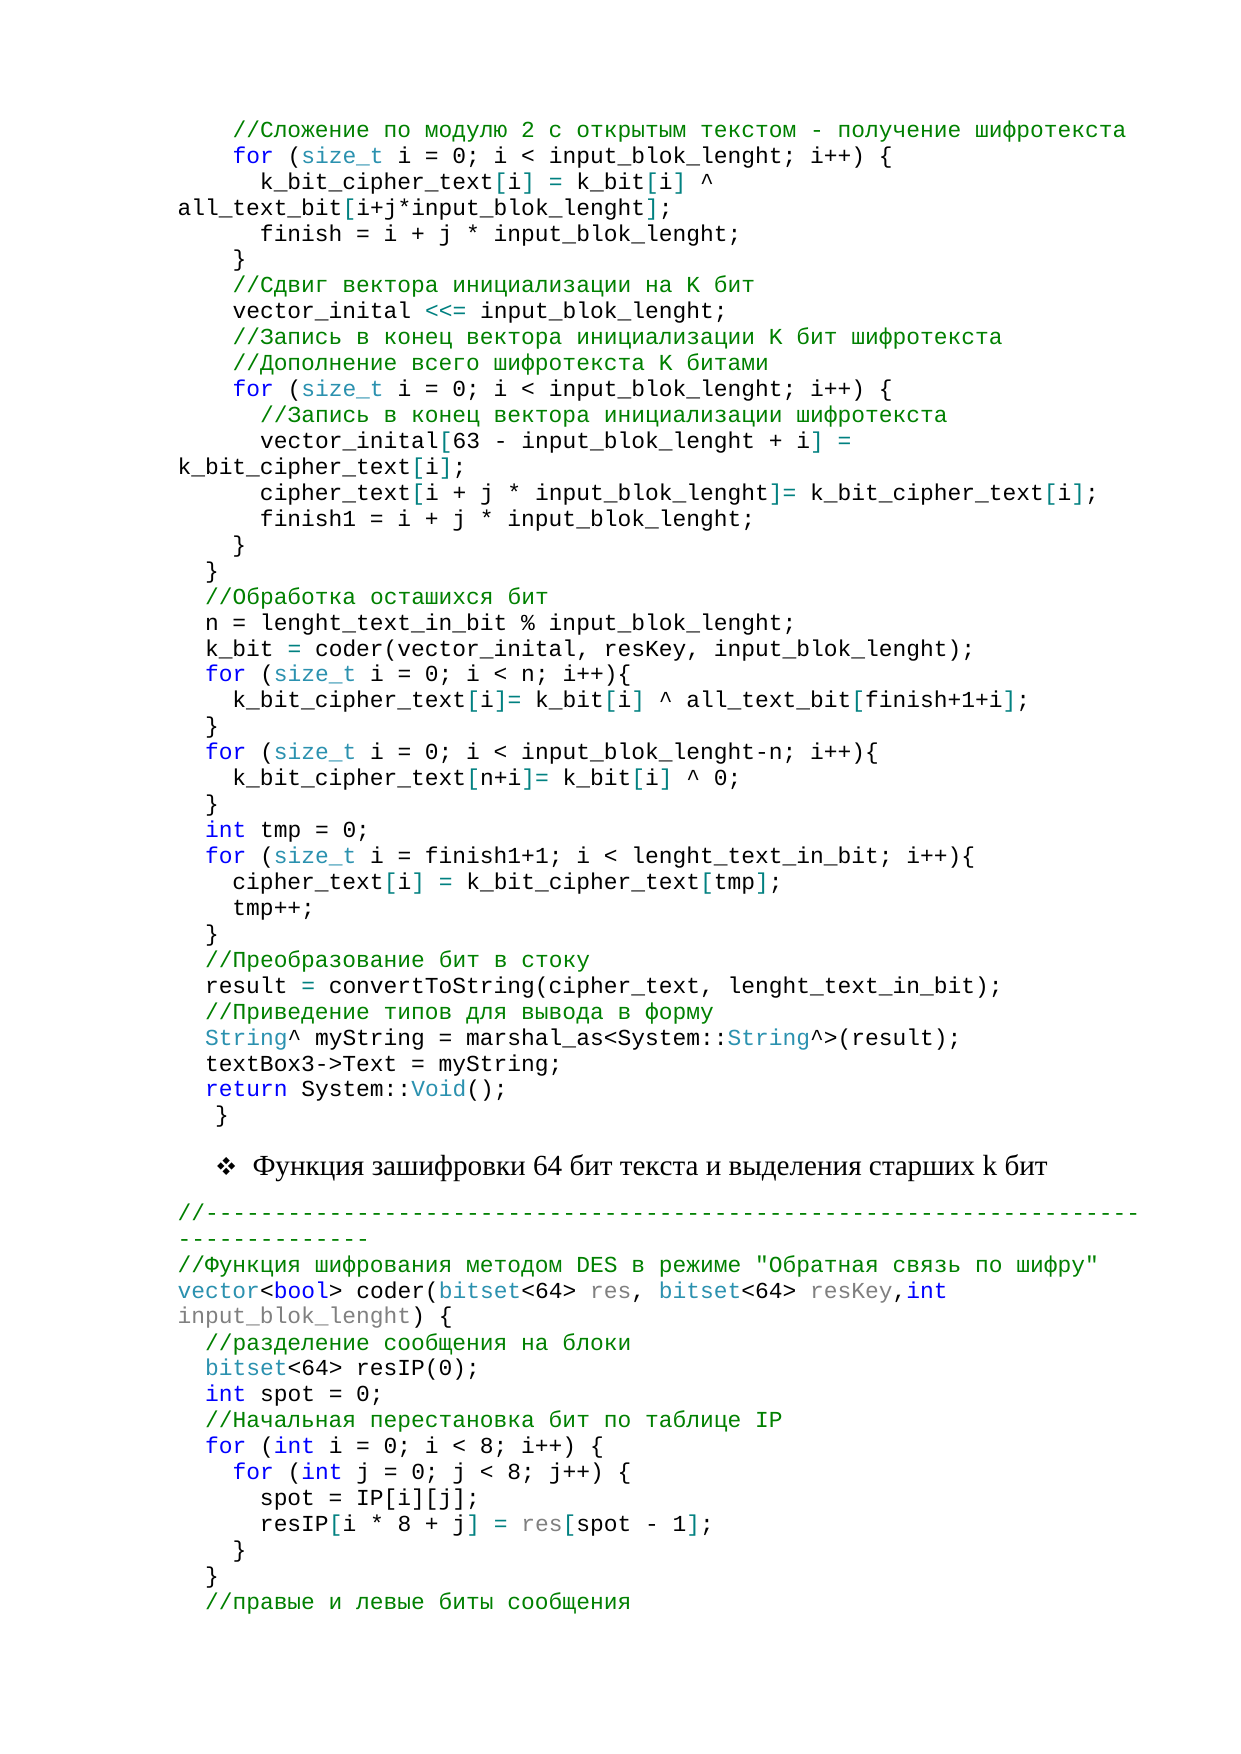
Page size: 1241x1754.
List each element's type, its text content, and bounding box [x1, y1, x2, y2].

text vector_inital <<= input_blok_lenght; [177, 300, 1152, 326]
text spot = IP[i][j]; [177, 1486, 1152, 1512]
text } [215, 1104, 1152, 1130]
text } [177, 248, 1152, 274]
text for (size_t i = 0; i < input_blok_lenght-n; i++){ [177, 741, 1152, 767]
text result = convertToString(cipher_text, lenght_text_in_bit); [177, 974, 1152, 1000]
text int tmp = 0; [177, 818, 1152, 844]
text //---------------------------------------------------------------------------------- [177, 1201, 1152, 1253]
text //Дополнение всего шифротекста K битами [177, 352, 1152, 377]
text } [177, 1538, 1152, 1564]
text finish1 = i + j * input_blok_lenght; [177, 507, 1152, 533]
text finish = i + j * input_blok_lenght; [177, 222, 1152, 248]
text //Сложение по модулю 2 с открытым текстом - получение шифротекста [177, 118, 1152, 144]
text //Начальная перестановка бит по таблице IP [177, 1409, 1152, 1434]
text //Сдвиг вектора инициализации на K бит [177, 274, 1152, 300]
text cipher_text[i] = k_bit_cipher_text[tmp]; [177, 870, 1152, 896]
text k_bit_cipher_text[i]= k_bit[i] ^ all_text_bit[finish+1+i]; [177, 689, 1152, 715]
text for (int i = 0; i < 8; i++) { [177, 1434, 1152, 1461]
text } [177, 559, 1152, 585]
text for (size_t i = 0; i < input_blok_lenght; i++) { [177, 144, 1152, 170]
text for (size_t i = 0; i < n; i++){ [177, 663, 1152, 689]
text //Обработка осташихся бит [177, 585, 1152, 611]
text resIP[i * 8 + j] = res[spot - 1]; [177, 1512, 1152, 1538]
text } [177, 792, 1152, 818]
text k_bit = coder(vector_inital, resKey, input_blok_lenght); [177, 637, 1152, 663]
text cipher_text[i + j * input_blok_lenght]= k_bit_cipher_text[i]; [177, 481, 1152, 507]
text vector<bool> coder(bitset<64> res, bitset<64> resKey,int input_blok_lenght) { [177, 1279, 1152, 1331]
text //правые и левые биты сообщения [177, 1590, 1152, 1616]
text int spot = 0; [177, 1383, 1152, 1409]
text //Запись в конец вектора инициализации шифротекста [177, 403, 1152, 429]
text for (int j = 0; j < 8; j++) { [177, 1461, 1152, 1486]
text //разделение сообщения на блоки [177, 1331, 1152, 1357]
text //Запись в конец вектора инициализации K бит шифротекста [177, 326, 1152, 352]
text tmp++; [177, 896, 1152, 922]
text k_bit_cipher_text[n+i]= k_bit[i] ^ 0; [177, 767, 1152, 792]
text for (size_t i = 0; i < input_blok_lenght; i++) { [177, 377, 1152, 403]
text for (size_t i = finish1+1; i < lenght_text_in_bit; i++){ [177, 844, 1152, 870]
text n = lenght_text_in_bit % input_blok_lenght; [177, 611, 1152, 637]
text //Функция шифрования методом DES в режиме "Обратная связь по шифру" [177, 1253, 1152, 1279]
text //Приведение типов для вывода в форму [177, 1000, 1152, 1026]
text String^ myString = marshal_as<System::String^>(result); [177, 1026, 1152, 1052]
list Функция зашифровки 64 бит текста и выделения старших k бит [215, 1148, 1152, 1182]
text return System::Void(); [177, 1078, 1152, 1104]
text //Преобразование бит в стоку [177, 948, 1152, 974]
text k_bit_cipher_text[i] = k_bit[i] ^ all_text_bit[i+j*input_blok_lenght]; [177, 170, 1152, 222]
text } [177, 922, 1152, 948]
text textBox3->Text = myString; [177, 1052, 1152, 1078]
text } [177, 1564, 1152, 1590]
text vector_inital[63 - input_blok_lenght + i] = k_bit_cipher_text[i]; [177, 429, 1152, 481]
text bitset<64> resIP(0); [177, 1357, 1152, 1383]
text } [177, 533, 1152, 559]
text } [177, 715, 1152, 741]
